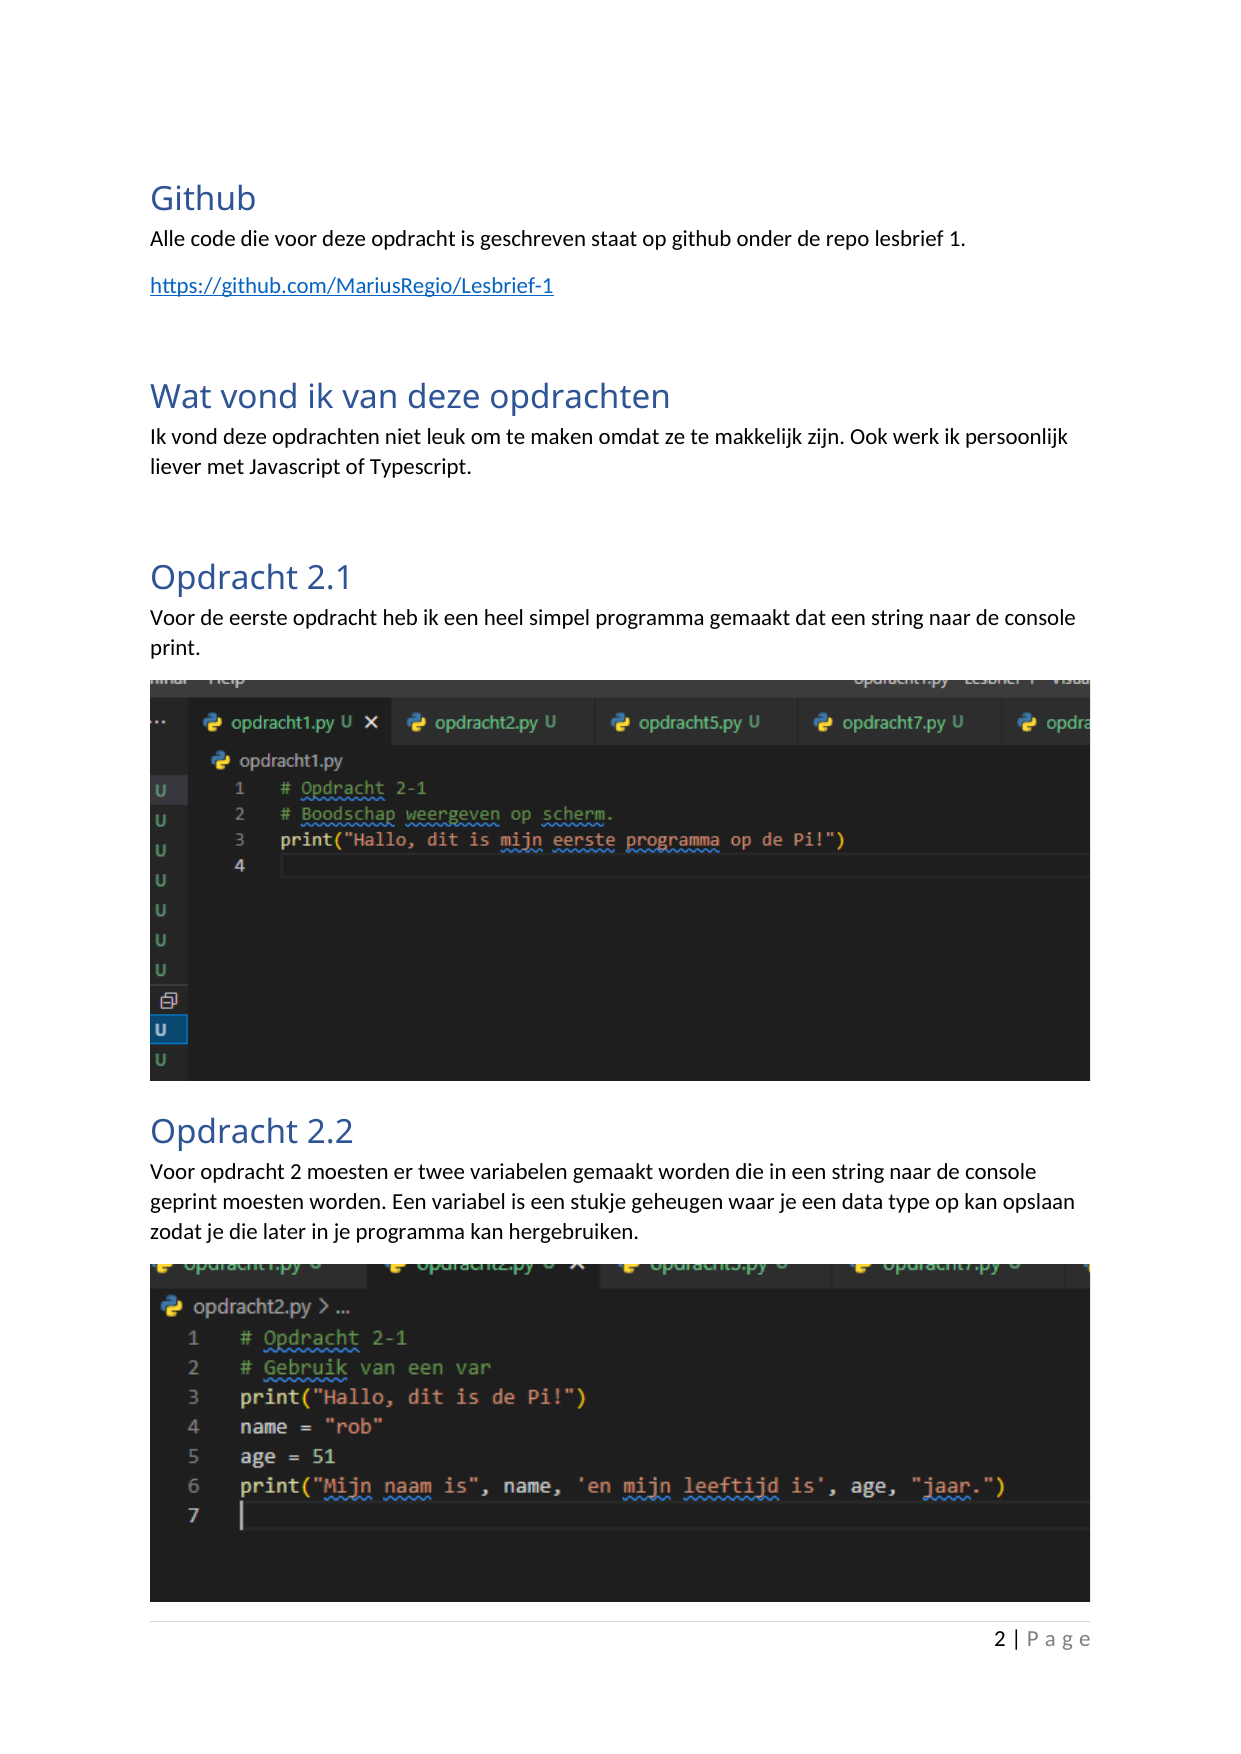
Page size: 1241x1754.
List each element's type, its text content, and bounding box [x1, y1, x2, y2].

text Voor opdracht 2 moesten er twee variabelen gemaakt worden die in een string naar de console geprint moesten worden. Een variabel is een stukje geheugen waar je een data type op kan opslaan zodat je die later in je programma kan hergebruiken. [150, 1157, 1090, 1246]
subtitle Wat vond ik van deze opdrachten [150, 373, 1090, 418]
subtitle Github [150, 175, 1090, 220]
picture [150, 1264, 1091, 1602]
text Voor de eerste opdracht heb ik een heel simpel programma gemaakt dat een string naar de console print. [150, 603, 1090, 661]
text https://github.com/MariusRegio/Lesbrief-1 [150, 271, 1090, 299]
text Ik vond deze opdrachten niet leuk om te maken omdat ze te makkelijk zijn. Ook werk ik persoonlijk liever met Javascript of Typescript. [150, 422, 1090, 480]
text Alle code die voor deze opdracht is geschreven staat op github onder de repo lesbrief 1. [150, 224, 1090, 252]
subtitle Opdracht 2.1 [150, 554, 1090, 599]
picture [150, 680, 1091, 1081]
subtitle Opdracht 2.2 [150, 1108, 1090, 1153]
